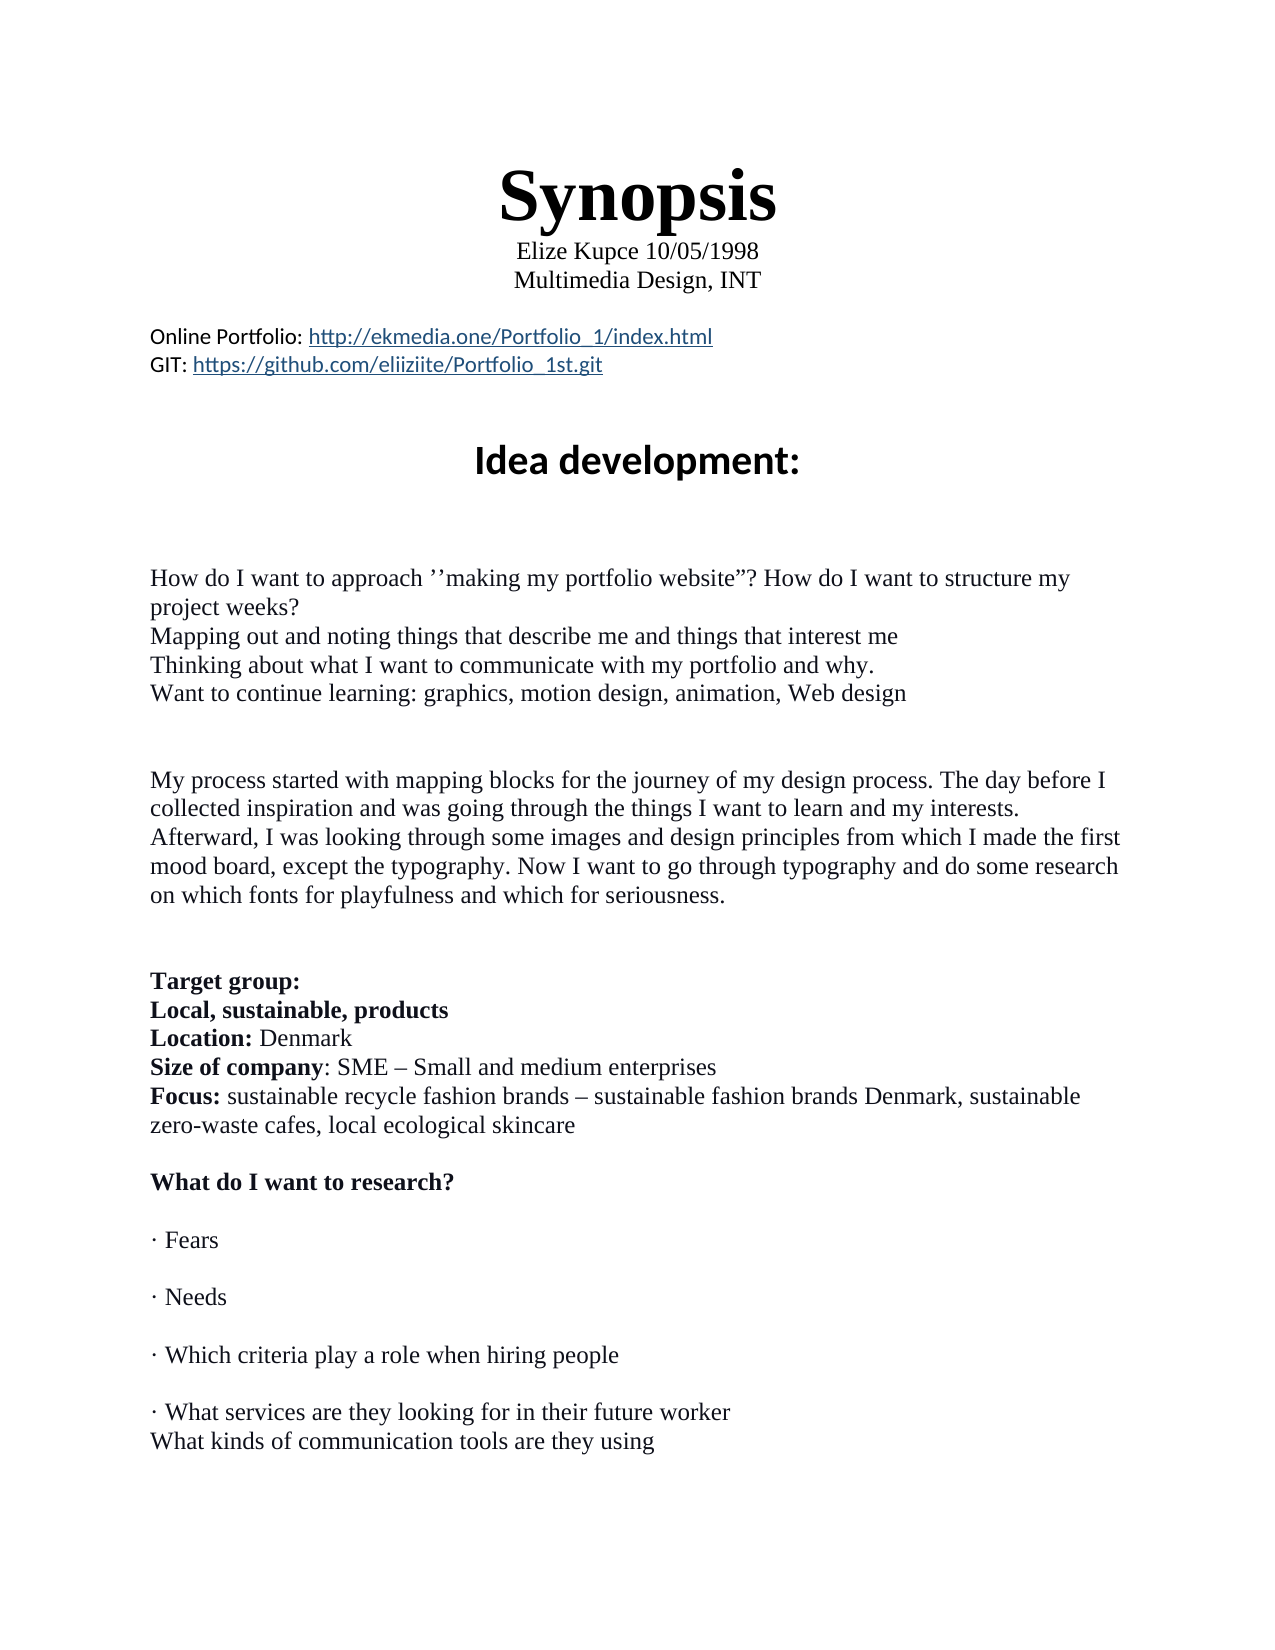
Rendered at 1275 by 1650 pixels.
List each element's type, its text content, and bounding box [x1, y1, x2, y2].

text Focus: sustainable recycle fashion brands – sustainable fashion brands Denmark, sustainable zero-waste cafes, local ecological skincare [150, 1081, 1125, 1138]
text Mapping out and noting things that describe me and things that interest me [150, 621, 1125, 650]
text What kinds of communication tools are they using [150, 1426, 1125, 1455]
text My process started with mapping blocks for the journey of my design process. The day before I collected inspiration and was going through the things I want to learn and my interests. Afterward, I was looking through some images and design principles from which I made the first mood board, except the typography. Now I want to go through typography and do some research on which fonts for playfulness and which for seriousness. [150, 765, 1125, 908]
text Elize Kupce 10/05/1998 [150, 236, 1125, 265]
text · Which criteria play a role when hiring people [150, 1340, 1125, 1368]
text What do I want to research? [150, 1167, 1125, 1196]
text Thinking about what I want to communicate with my portfolio and why. [150, 650, 1125, 678]
text Target group: [150, 966, 1125, 995]
text Want to continue learning: graphics, motion design, animation, Web design [150, 678, 1125, 707]
text Location: Denmark [150, 1023, 1125, 1052]
text Multimedia Design, INT [150, 265, 1125, 294]
text Size of company: SME – Small and medium enterprises [150, 1052, 1125, 1081]
text · Needs [150, 1282, 1125, 1311]
text Local, sustainable, products [150, 995, 1125, 1023]
text Synopsis [150, 150, 1125, 236]
text GIT: https://github.com/eliiziite/Portfolio_1st.git [150, 350, 1125, 378]
text · What services are they looking for in their future worker [150, 1397, 1125, 1426]
text Idea development: [150, 434, 1125, 485]
text How do I want to approach ’’making my portfolio website”? How do I want to structure my project weeks? [150, 563, 1125, 621]
text · Fears [150, 1225, 1125, 1253]
text Online Portfolio: http://ekmedia.one/Portfolio_1/index.html [150, 322, 1125, 350]
